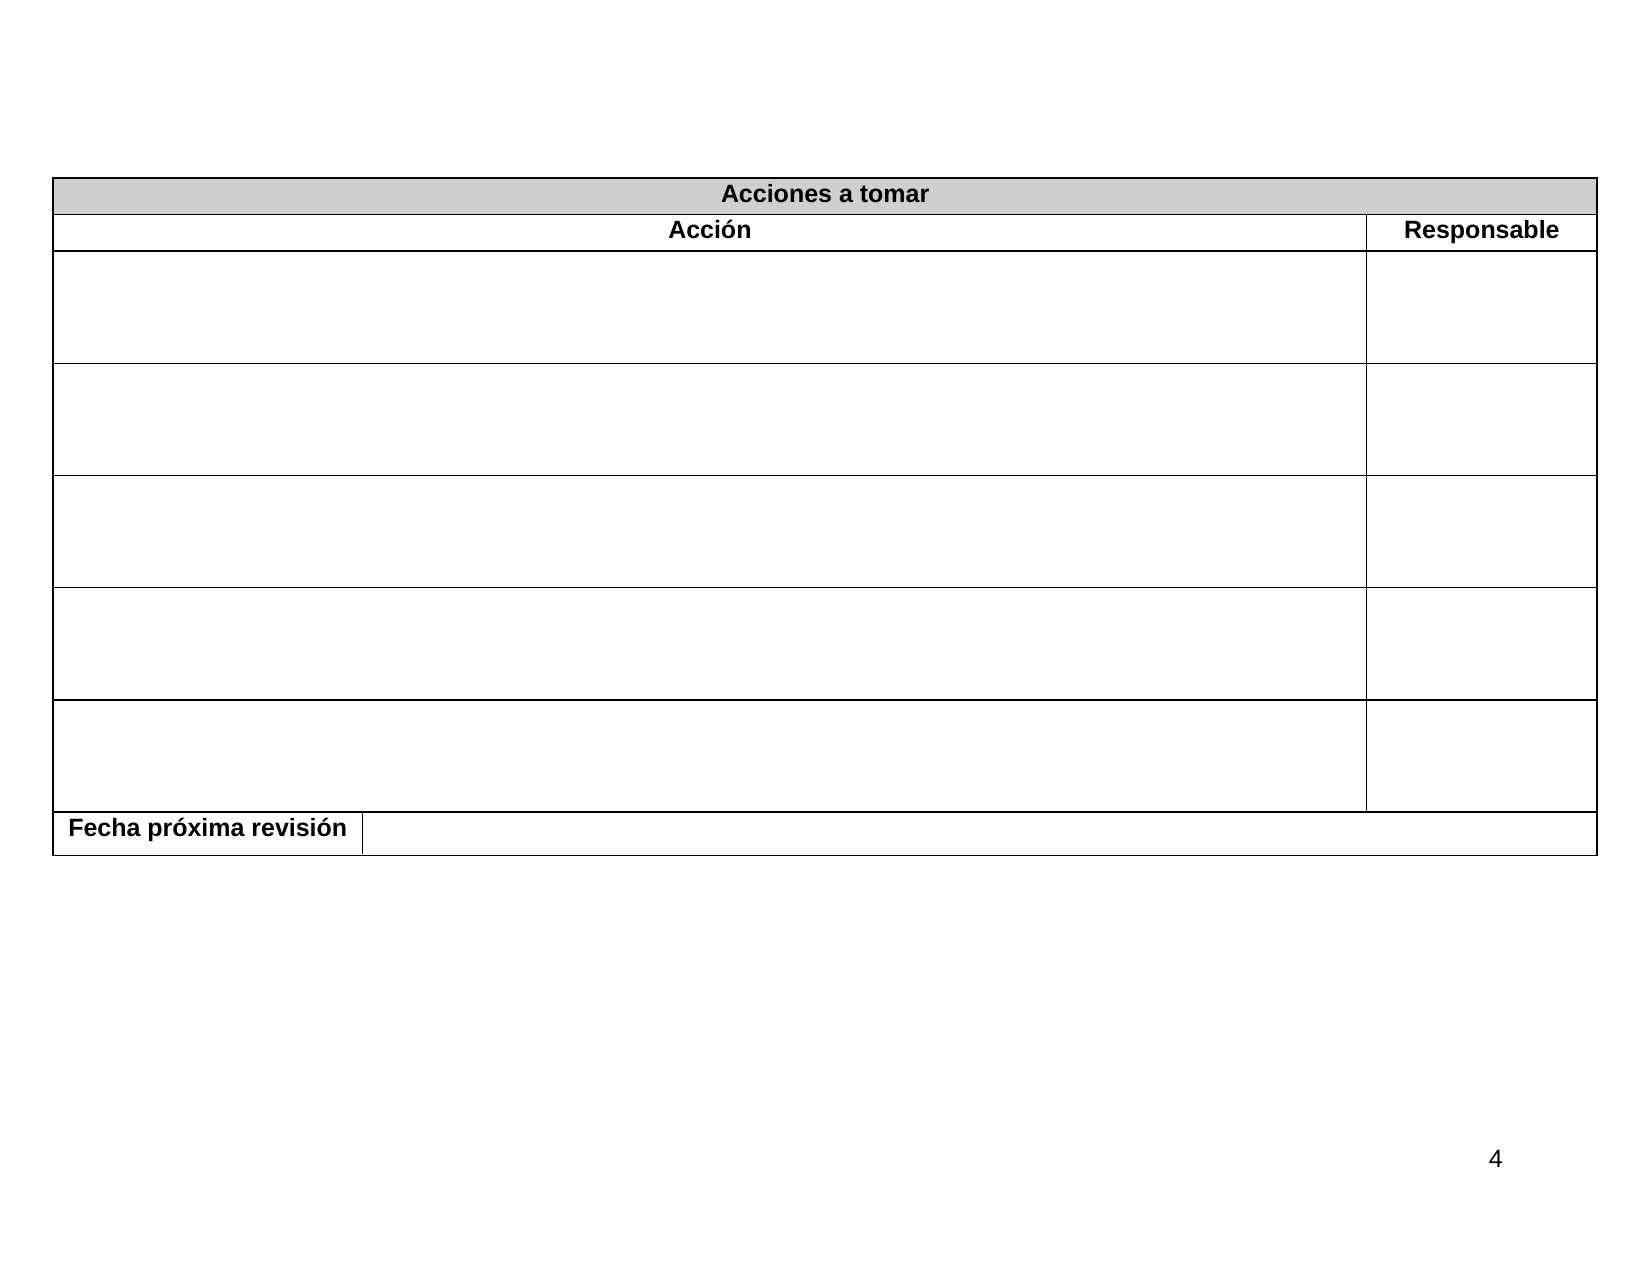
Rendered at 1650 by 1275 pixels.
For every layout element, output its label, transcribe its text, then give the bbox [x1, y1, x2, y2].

table_cell [1367, 252, 1596, 362]
table_cell Acción [54, 215, 1366, 250]
table_cell Fecha próxima revisión [54, 813, 362, 854]
table_cell Responsable [1367, 215, 1596, 250]
table_cell [1367, 476, 1596, 587]
table_cell [363, 813, 1596, 854]
table_cell [54, 364, 1366, 475]
table_cell [54, 476, 1366, 587]
table_cell Acciones a tomar [54, 179, 1596, 214]
table_cell [54, 252, 1366, 362]
table_cell [1367, 701, 1596, 811]
table_cell [54, 588, 1366, 699]
table_cell [1367, 364, 1596, 475]
table_cell [1367, 588, 1596, 699]
table_cell [54, 701, 1366, 811]
